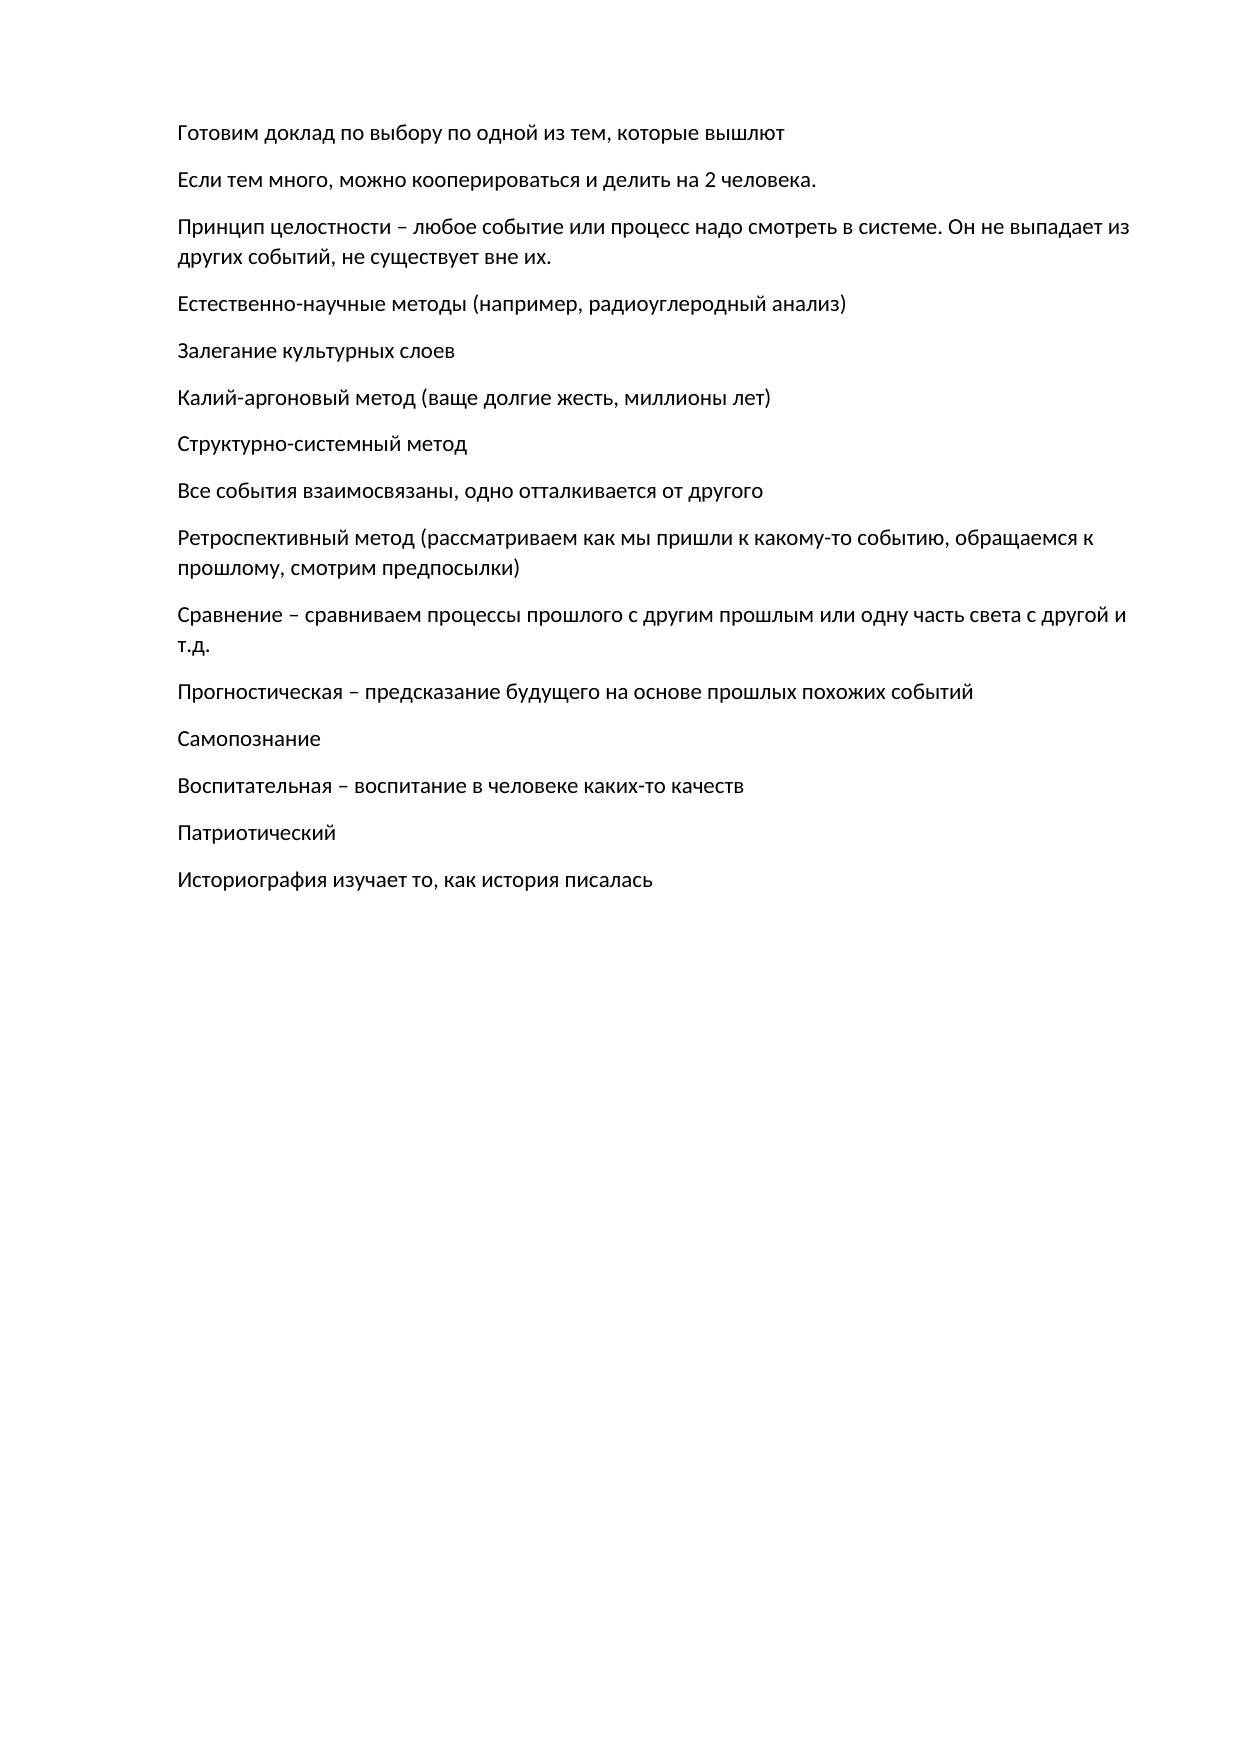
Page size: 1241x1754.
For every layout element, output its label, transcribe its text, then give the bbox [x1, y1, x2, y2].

text Принцип целостности – любое событие или процесс надо смотреть в системе. Он не выпадает из других событий, не существует вне их. [177, 212, 1152, 270]
text Сравнение – сравниваем процессы прошлого с другим прошлым или одну часть света с другой и т.д. [177, 600, 1152, 659]
text Воспитательная – воспитание в человеке каких-то качеств [177, 771, 1152, 799]
text Готовим доклад по выбору по одной из тем, которые вышлют [177, 118, 1152, 146]
text Калий-аргоновый метод (ваще долгие жесть, миллионы лет) [177, 383, 1152, 411]
text Самопознание [177, 724, 1152, 752]
text Залегание культурных слоев [177, 336, 1152, 364]
text Если тем много, можно кооперироваться и делить на 2 человека. [177, 165, 1152, 193]
text Структурно-системный метод [177, 429, 1152, 458]
text Все события взаимосвязаны, одно отталкивается от другого [177, 476, 1152, 504]
text Патриотический [177, 818, 1152, 846]
text Естественно-научные методы (например, радиоуглеродный анализ) [177, 289, 1152, 317]
text Прогностическая – предсказание будущего на основе прошлых похожих событий [177, 677, 1152, 706]
text Ретроспективный метод (рассматриваем как мы пришли к какому-то событию, обращаемся к прошлому, смотрим предпосылки) [177, 523, 1152, 582]
text Историография изучает то, как история писалась [177, 865, 1152, 893]
